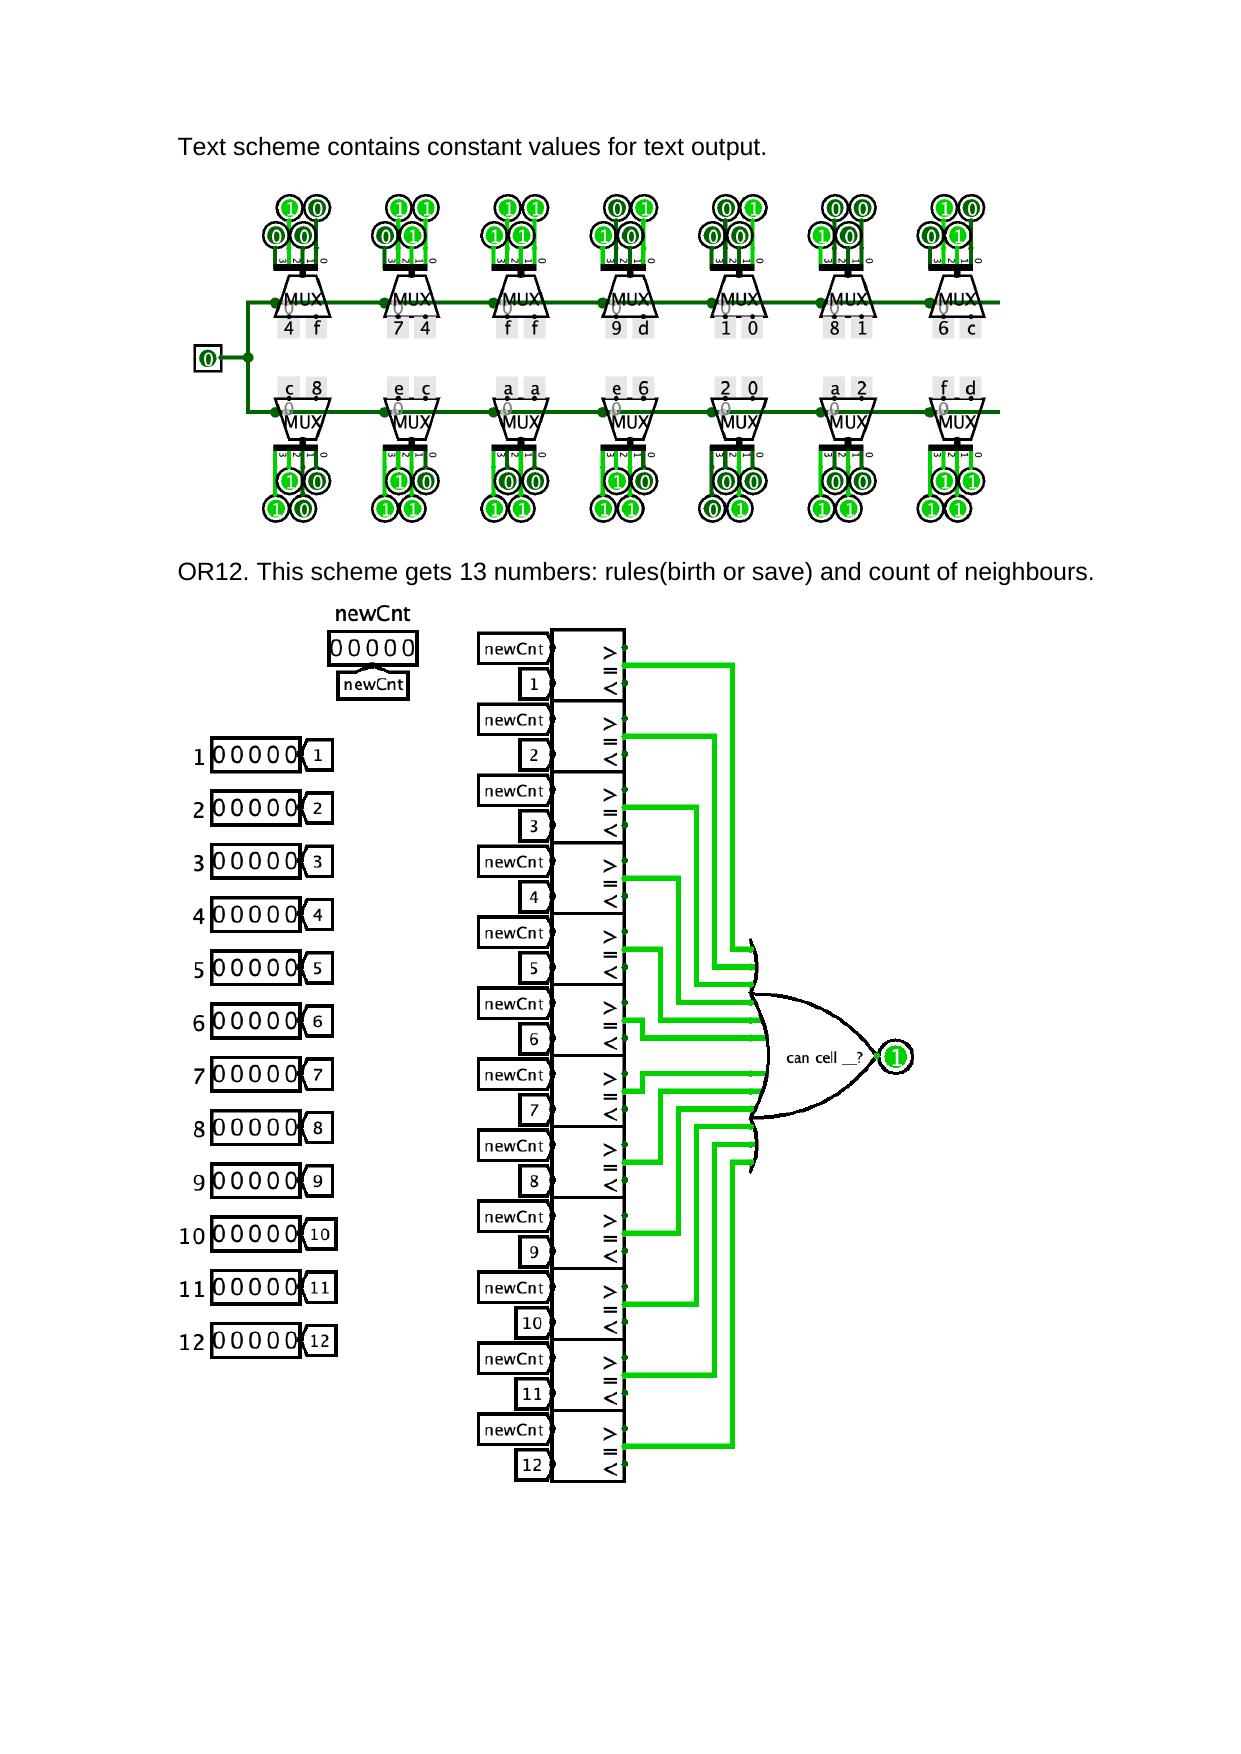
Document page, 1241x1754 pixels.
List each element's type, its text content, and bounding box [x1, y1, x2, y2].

text OR12. This scheme gets 13 numbers: rules(birth or save) and count of neighbours. [177, 557, 1181, 586]
picture [177, 600, 916, 1486]
picture [177, 175, 1028, 553]
text Text scheme contains constant values for text output. [177, 132, 1181, 161]
